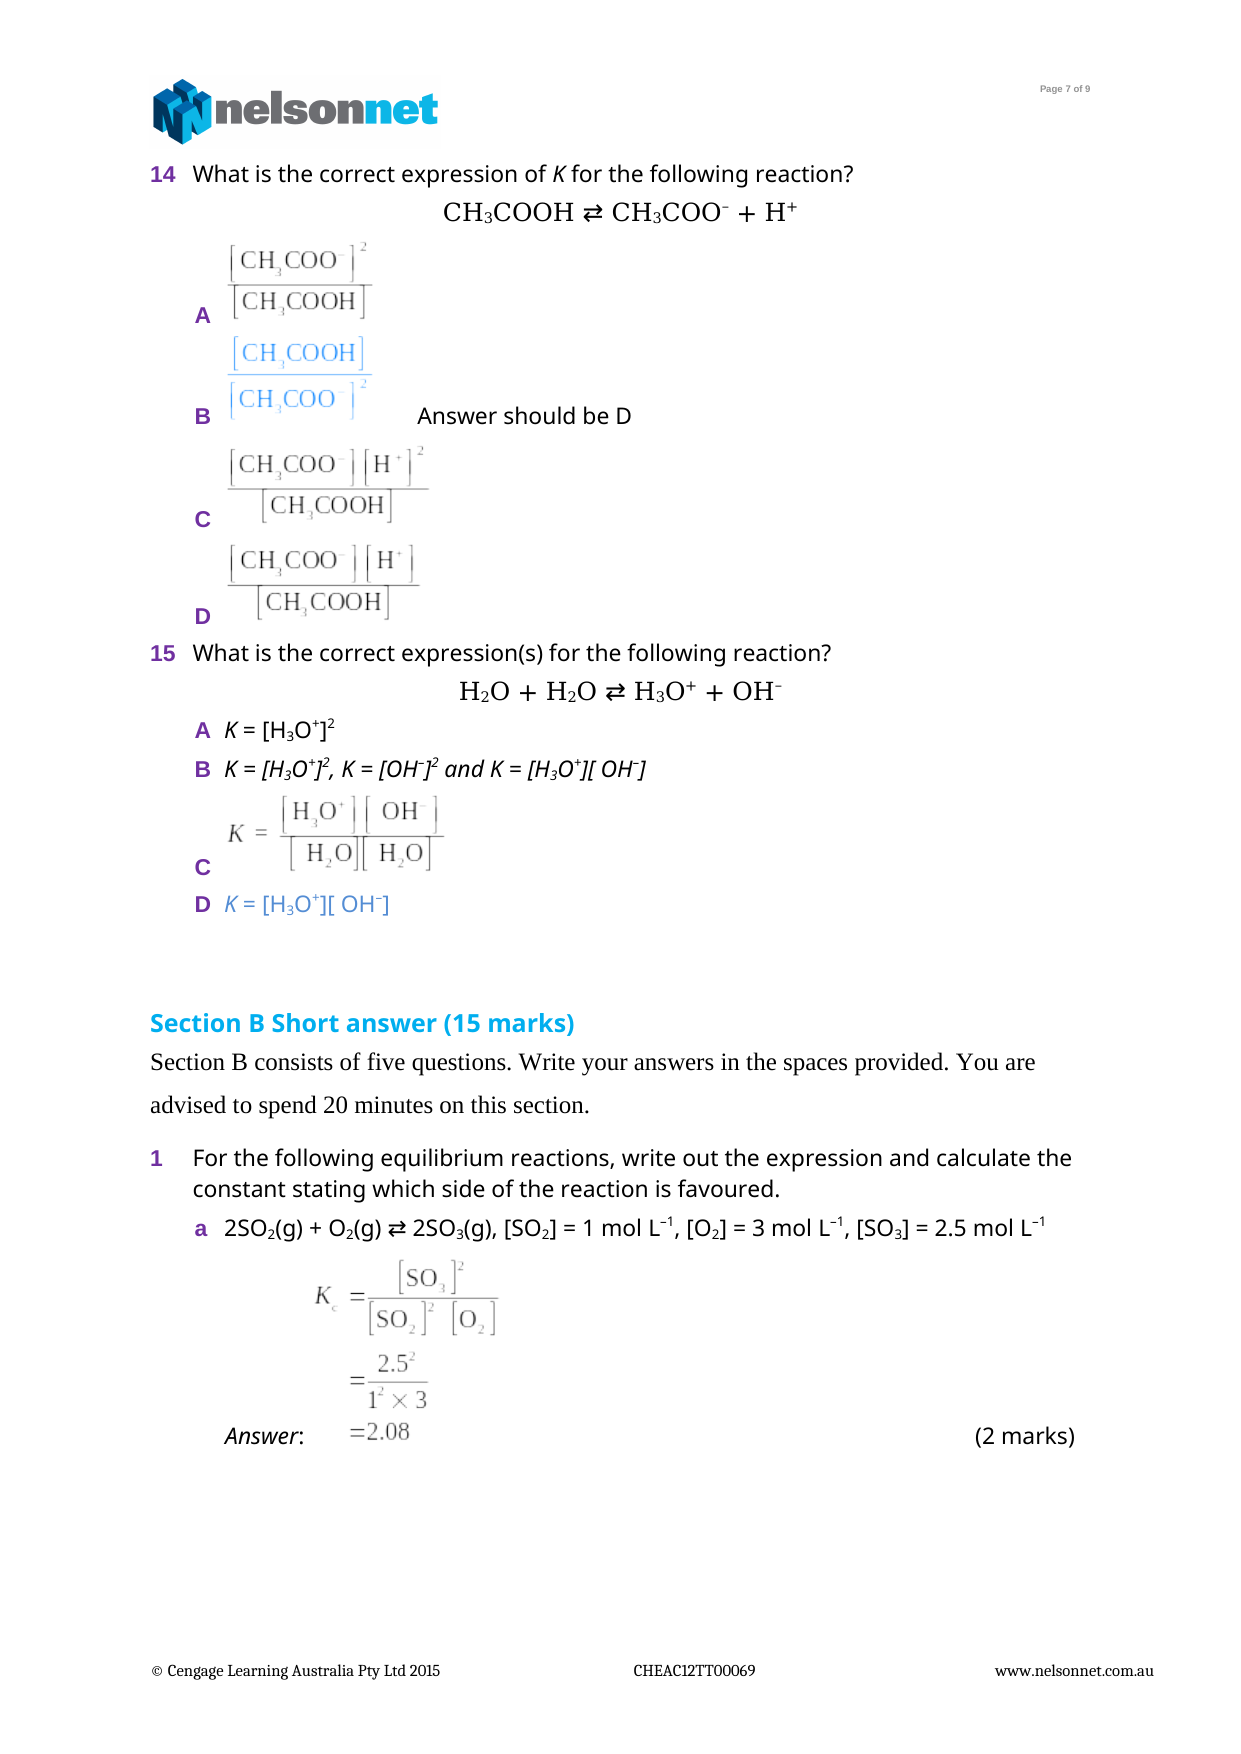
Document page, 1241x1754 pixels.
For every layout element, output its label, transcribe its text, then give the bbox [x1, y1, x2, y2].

list C [194, 439, 1090, 533]
list 14 What is the correct expression of K for the following reaction? [150, 158, 1090, 189]
list C [194, 792, 1090, 881]
picture [149, 75, 442, 149]
list B Answer should be D [194, 337, 1090, 431]
list D [194, 541, 1090, 629]
list A [194, 235, 1090, 329]
text Section B Short answer (15 marks) [150, 1006, 1090, 1040]
list Answer: (2 marks) [225, 1256, 1090, 1451]
text H2O + H2O H3O+ + OH– [150, 676, 1090, 706]
text CH3COOH CH3COO– + H+ [150, 197, 1090, 227]
text Section B consists of five questions. Write your answers in the spaces provided. You are advised to spend 20 minutes on this section. [150, 1047, 1090, 1119]
list D K = [H3O+][ OH–] [194, 888, 1090, 920]
list A K = [H3O+]2 [194, 714, 1090, 745]
list 15 What is the correct expression(s) for the following reaction? [150, 637, 1090, 668]
list 1 For the following equilibrium reactions, write out the expression and calculate the constant stating which side of the reaction is favoured. [150, 1142, 1090, 1204]
list a 2SO2(g) + O2(g) 2SO3(g), [SO2] = 1 mol L–1, [O2] = 3 mol L–1, [SO3] = 2.5 mol L–1 [194, 1212, 1090, 1243]
list B K = [H3O+]2, K = [OH–]2 and K = [H3O+][ OH–] [194, 753, 1090, 784]
